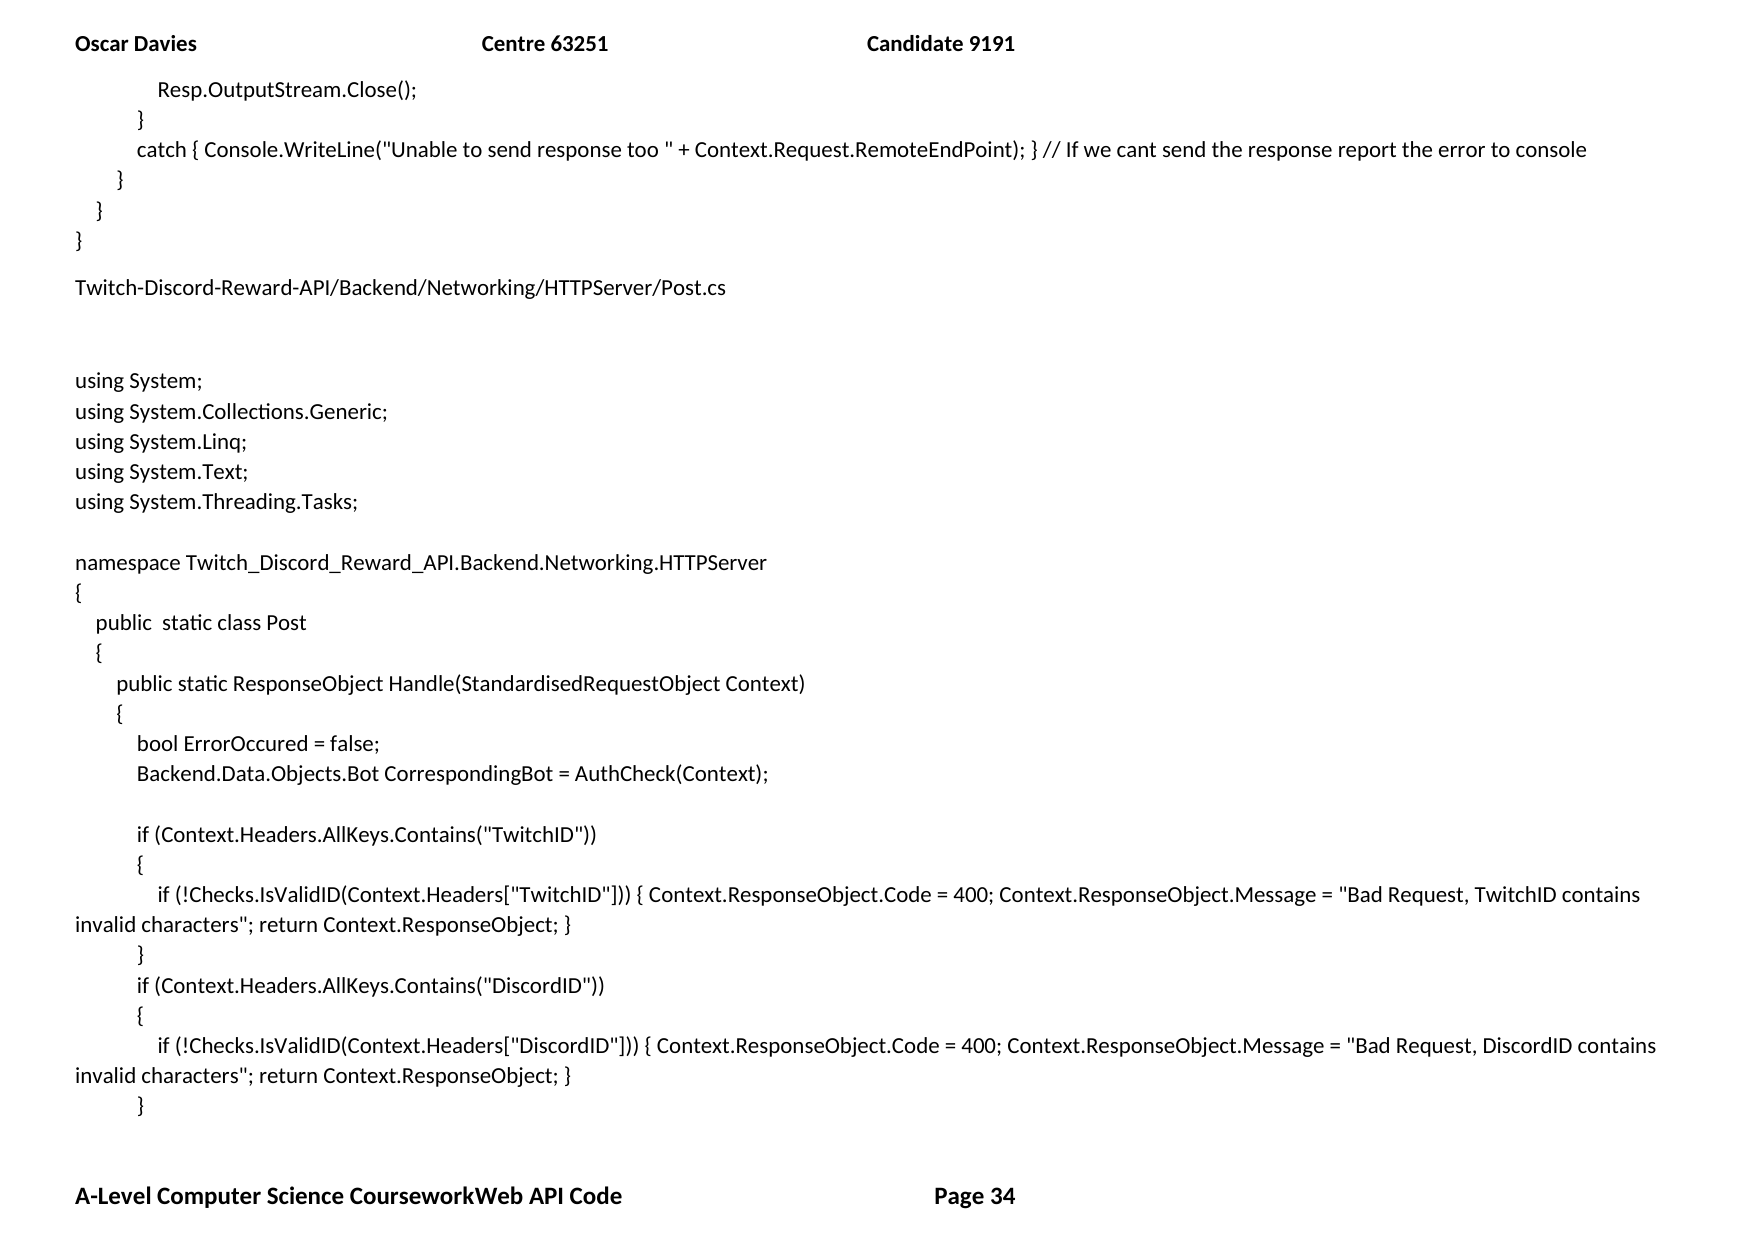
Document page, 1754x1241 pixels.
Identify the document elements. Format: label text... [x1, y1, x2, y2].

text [75, 367, 1679, 1150]
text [75, 75, 1679, 254]
text Twitch-Discord-Reward-API/Backend/Networking/HTTPServer/Post.cs [75, 273, 1679, 301]
